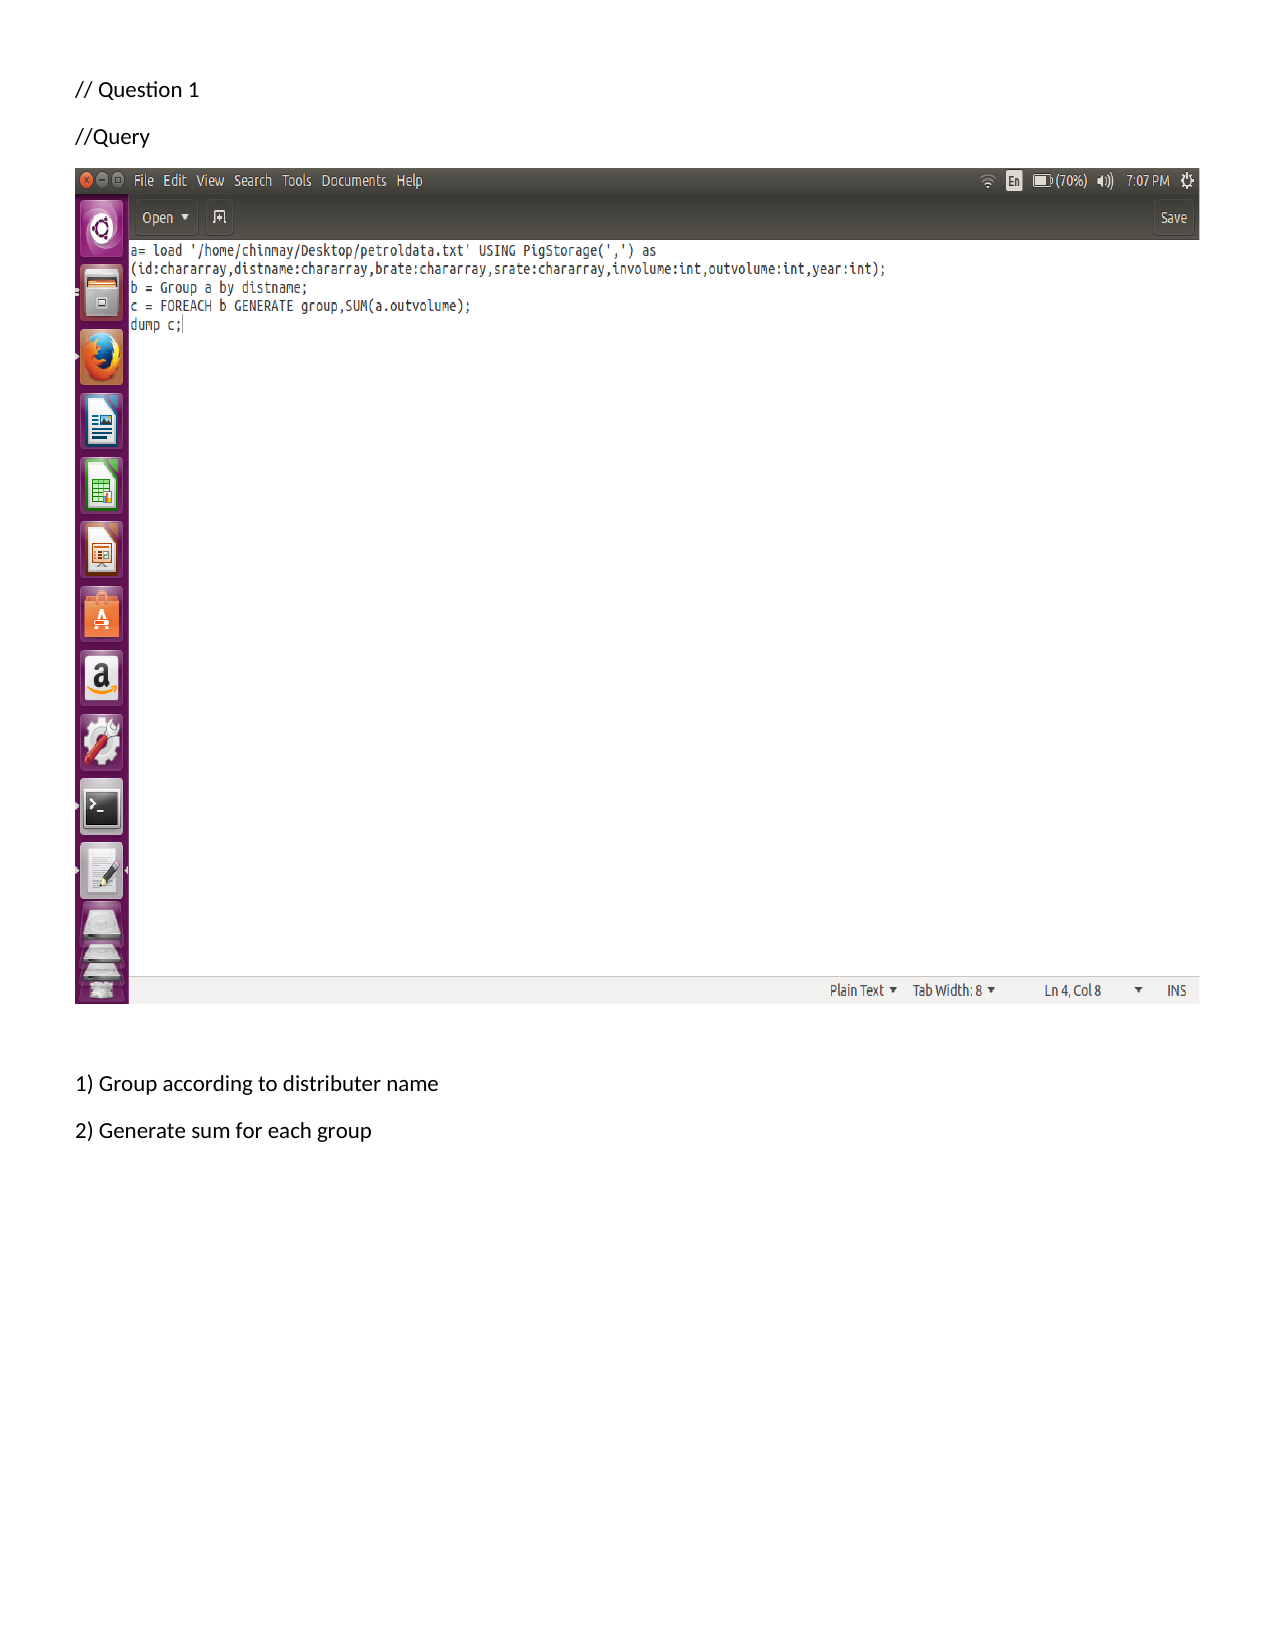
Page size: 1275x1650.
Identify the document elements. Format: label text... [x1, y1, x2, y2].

picture [75, 168, 1200, 1004]
text 2) Generate sum for each group [75, 1116, 1200, 1144]
text 1) Group according to distributer name [75, 1069, 1200, 1097]
text //Query [75, 122, 1200, 150]
text // Question 1 [75, 75, 1200, 103]
